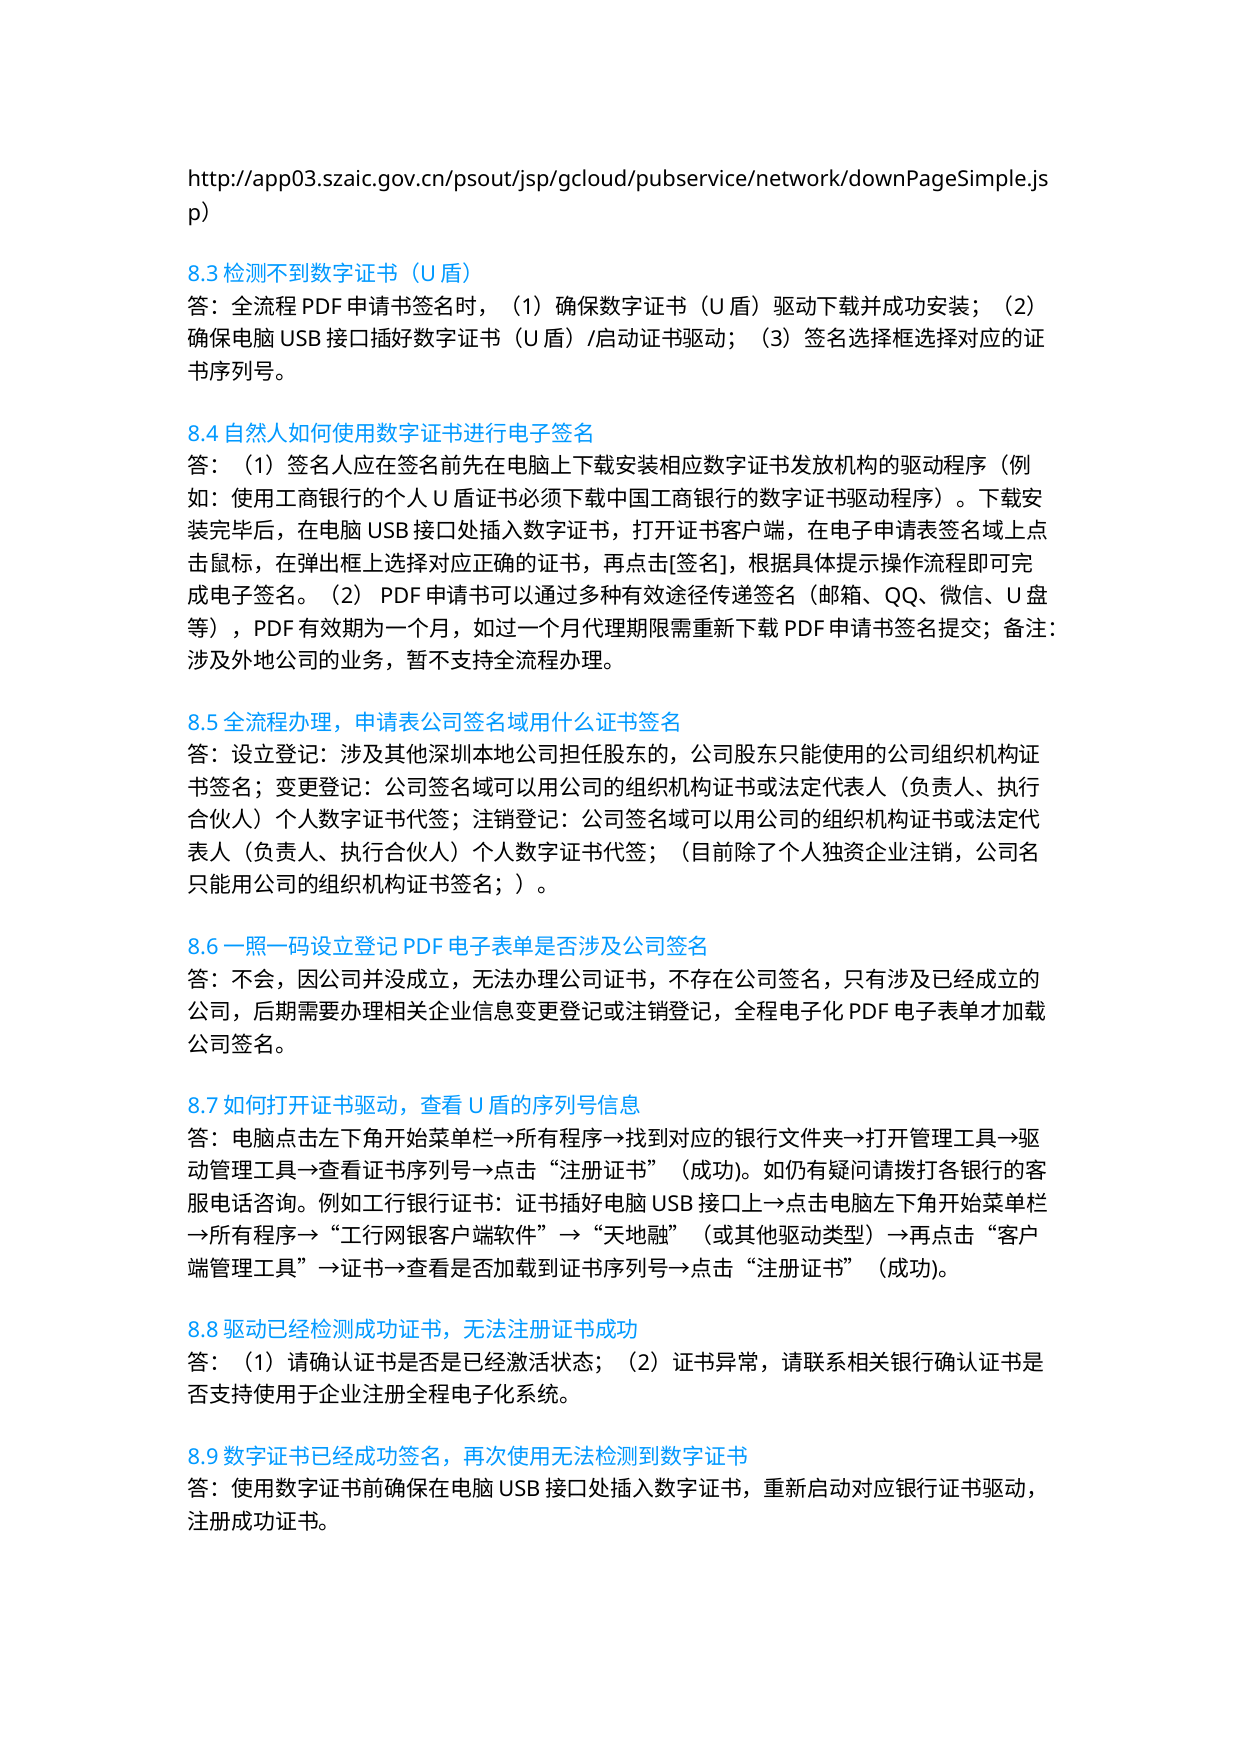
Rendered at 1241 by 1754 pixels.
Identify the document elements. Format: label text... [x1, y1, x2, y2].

text 8.9数字证书已经成功签名，再次使用无法检测到数字证书 答：使用数字证书前确保在电脑USB接口处插入数字证书，重新启动对应银行证书驱动，注册成功证书。 [187, 1439, 1053, 1536]
text 8.8驱动已经检测成功证书，无法注册证书成功 答：（1）请确认证书是否是已经激活状态；（2）证书异常，请联系相关银行确认证书是否支持使用于企业注册全程电子化系统。 [187, 1312, 1053, 1409]
text 8.7如何打开证书驱动，查看U盾的序列号信息 答：电脑点击左下角开始菜单栏→所有程序→找到对应的银行文件夹→打开管理工具→驱动管理工具→查看证书序列号→点击“注册证书”（成功)。如仍有疑问请拨打各银行的客服电话咨询。例如工行银行证书：证书插好电脑USB接口上→点击电脑左下角开始菜单栏→所有程序→“工行网银客户端软件”→“天地融”（或其他驱动类型）→再点击“客户端管理工具”→证书→查看是否加载到证书序列号→点击“注册证书”（成功)。 [187, 1088, 1053, 1283]
text 8.3检测不到数字证书（U盾） 答：全流程PDF申请书签名时，（1）确保数字证书（U盾）驱动下载并成功安装；（2）确保电脑USB接口插好数字证书（U盾）/启动证书驱动；（3）签名选择框选择对应的证书序列号。 [187, 256, 1053, 386]
text 8.6一照一码设立登记PDF电子表单是否涉及公司签名 答：不会，因公司并没成立，无法办理公司证书，不存在公司签名，只有涉及已经成立的公司，后期需要办理相关企业信息变更登记或注销登记，全程电子化PDF电子表单才加载公司签名。 [187, 929, 1053, 1059]
text 8.4自然人如何使用数字证书进行电子签名 答：（1）签名人应在签名前先在电脑上下载安装相应数字证书发放机构的驱动程序（例如：使用工商银行的个人U盾证书必须下载中国工商银行的数字证书驱动程序）。下载安装完毕后，在电脑USB接口处插入数字证书，打开证书客户端，在电子申请表签名域上点击鼠标，在弹出框上选择对应正确的证书，再点击[签名]，根据具体提示操作流程即可完成电子签名。（2） PDF申请书可以通过多种有效途径传递签名（邮箱、QQ、微信、U盘等），PDF有效期为一个月，如过一个月代理期限需重新下载PDF申请书签名提交；备注：涉及外地公司的业务，暂不支持全流程办理。 [187, 415, 1053, 675]
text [187, 162, 1053, 227]
text 8.5全流程办理，申请表公司签名域用什么证书签名 答：设立登记：涉及其他深圳本地公司担任股东的，公司股东只能使用的公司组织机构证书签名；变更登记：公司签名域可以用公司的组织机构证书或法定代表人（负责人、执行合伙人）个人数字证书代签；注销登记：公司签名域可以用公司的组织机构证书或法定代表人（负责人、执行合伙人）个人数字证书代签；（目前除了个人独资企业注销，公司名只能用公司的组织机构证书签名；）。 [187, 704, 1053, 899]
